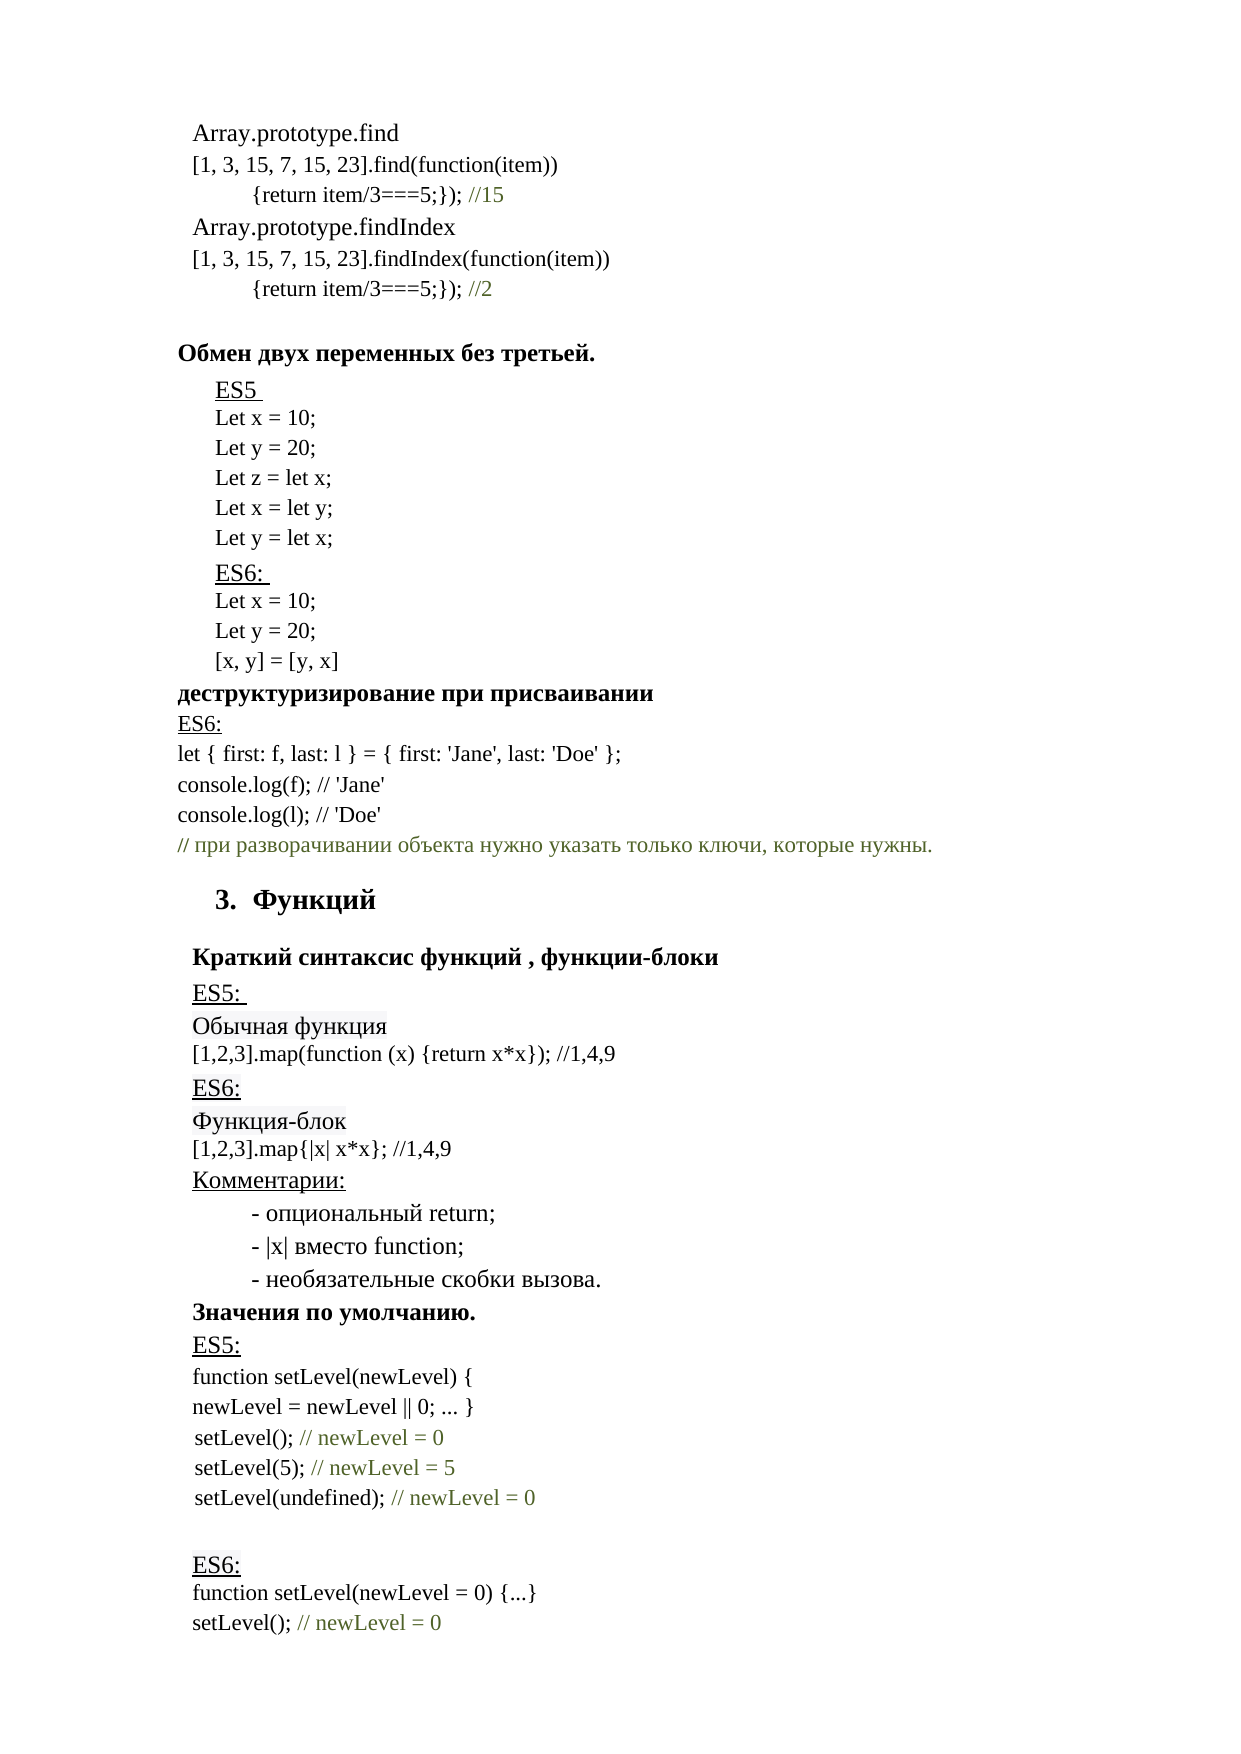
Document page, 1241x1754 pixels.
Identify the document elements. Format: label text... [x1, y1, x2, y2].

list [1, 3, 15, 7, 15, 23].findIndex(function(item)) [148, 244, 1152, 271]
text Обычная функция [148, 1007, 1152, 1039]
text [1,2,3].map{|x| x*x}; //1,4,9 [192, 1135, 1152, 1161]
text function setLevel(newLevel) { [192, 1363, 1152, 1389]
list Функций [215, 882, 1152, 916]
list [1, 3, 15, 7, 15, 23].find(function(item)) [148, 151, 1152, 177]
text Значения по умолчанию. [192, 1297, 1152, 1326]
list Array.prototype.findIndex [148, 212, 1152, 240]
text Let x = 10; [215, 587, 1152, 613]
text Let x = let y; [215, 494, 1152, 521]
text [1,2,3].map(function (x) {return x*x}); //1,4,9 [192, 1039, 1152, 1066]
text setLevel(); // newLevel = 0 [192, 1609, 1152, 1636]
text let { first: f, last: l } = { first: 'Jane', last: 'Doe' }; [177, 741, 1152, 767]
list Array.prototype.find [148, 118, 1152, 147]
text ES6: [148, 1070, 1152, 1102]
text ES5: [192, 1330, 1152, 1359]
text Let y = 20; [215, 434, 1152, 460]
text Let x = 10; [215, 403, 1152, 430]
text ES5 [215, 371, 1152, 403]
text - опциональный return; [192, 1198, 1152, 1227]
text Let z = let x; [215, 464, 1152, 490]
text function setLevel(newLevel = 0) {...} [192, 1579, 1152, 1606]
text setLevel(5); // newLevel = 5 [177, 1454, 1152, 1480]
text Краткий синтаксис функций , функции-блоки [192, 942, 1152, 970]
text // при разворачивании объекта нужно указать только ключи, которые нужны. [177, 831, 1152, 857]
text Обмен двух переменных без третьей. [177, 338, 1152, 367]
text newLevel = newLevel || 0; ... } [192, 1393, 1152, 1420]
text ES6: [148, 1547, 1152, 1579]
text деструктуризирование при присваивании ES6: [177, 678, 1152, 737]
text [x, y] = [y, x] [215, 647, 1152, 674]
list {return item/3===5;}); //15 [148, 181, 1152, 208]
text setLevel(undefined); // newLevel = 0 [177, 1484, 1152, 1510]
text ES6: [215, 554, 1152, 587]
text Комментарии: [192, 1165, 1152, 1194]
text ES5: [148, 974, 1152, 1007]
text Let y = let x; [215, 524, 1152, 551]
list {return item/3===5;}); //2 [148, 275, 1152, 301]
text - |x| вместо function; [192, 1231, 1152, 1260]
text Функция-блок [148, 1102, 1152, 1135]
text - необязательные скобки вызова. [192, 1264, 1152, 1293]
text Let y = 20; [215, 617, 1152, 644]
text console.log(f); // 'Jane' [177, 771, 1152, 797]
text console.log(l); // 'Doe' [177, 801, 1152, 827]
text setLevel(); // newLevel = 0 [177, 1423, 1152, 1450]
